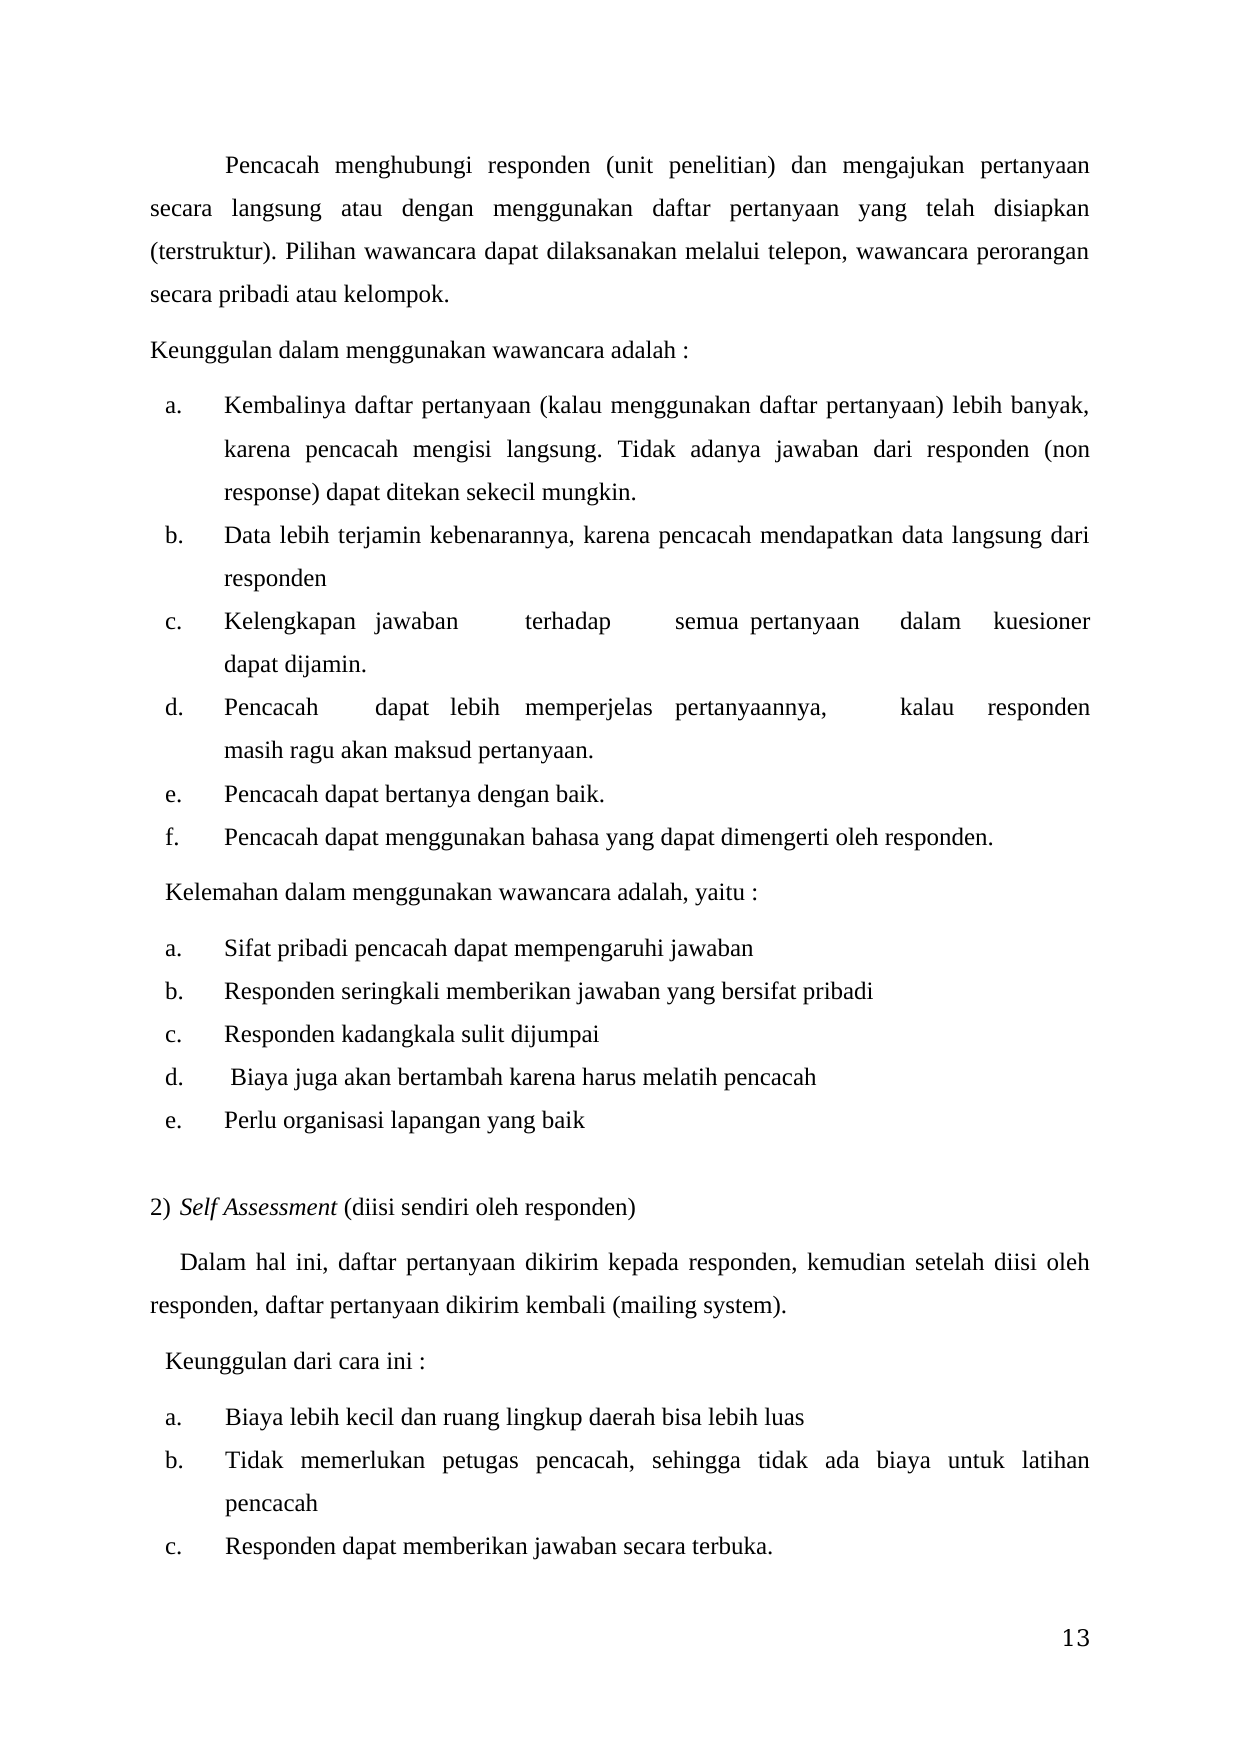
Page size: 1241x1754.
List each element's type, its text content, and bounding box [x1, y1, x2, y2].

list Kelengkapan jawaban terhadap semua pertanyaan dalam kuesioner dapat dijamin. [165, 606, 1090, 678]
list Kembalinya daftar pertanyaan (kalau menggunakan daftar pertanyaan) lebih banyak, karena pencacah mengisi langsung. Tidak adanya jawaban dari responden (non response) dapat ditekan sekecil mungkin. [165, 391, 1090, 506]
list Biaya juga akan bertambah karena harus melatih pencacah [165, 1062, 1090, 1091]
text Kelemahan dalam menggunakan wawancara adalah, yaitu : [165, 877, 1090, 906]
list Responden kadangkala sulit dijumpai [165, 1019, 1090, 1048]
text Keunggulan dari cara ini : [165, 1346, 1090, 1375]
list Pencacah dapat lebih memperjelas pertanyaannya, kalau responden masih ragu akan maksud pertanyaan. [165, 692, 1090, 764]
text Pencacah menghubungi responden (unit penelitian) dan mengajukan pertanyaan secara langsung atau dengan menggunakan daftar pertanyaan yang telah disiapkan (terstruktur). Pilihan wawancara dapat dilaksanakan melalui telepon, wawancara perorangan secara pribadi atau kelompok. [150, 150, 1090, 308]
list Pencacah dapat menggunakan bahasa yang dapat dimengerti oleh responden. [165, 822, 1090, 851]
list Responden dapat memberikan jawaban secara terbuka. [165, 1531, 1090, 1560]
list Self Assessment (diisi sendiri oleh responden) [150, 1192, 1090, 1221]
list Tidak memerlukan petugas pencacah, sehingga tidak ada biaya untuk latihan pencacah [165, 1445, 1090, 1517]
list Responden seringkali memberikan jawaban yang bersifat pribadi [165, 976, 1090, 1005]
text Keunggulan dalam menggunakan wawancara adalah : [150, 335, 1090, 364]
list Pencacah dapat bertanya dengan baik. [165, 779, 1090, 807]
list Sifat pribadi pencacah dapat mempengaruhi jawaban [165, 933, 1090, 962]
text Dalam hal ini, daftar pertanyaan dikirim kepada responden, kemudian setelah diisi oleh responden, daftar pertanyaan dikirim kembali (mailing system). [150, 1247, 1090, 1319]
list Perlu organisasi lapangan yang baik [165, 1106, 1090, 1134]
list Biaya lebih kecil dan ruang lingkup daerah bisa lebih luas [165, 1402, 1090, 1431]
list Data lebih terjamin kebenarannya, karena pencacah mendapatkan data langsung dari responden [165, 520, 1090, 592]
